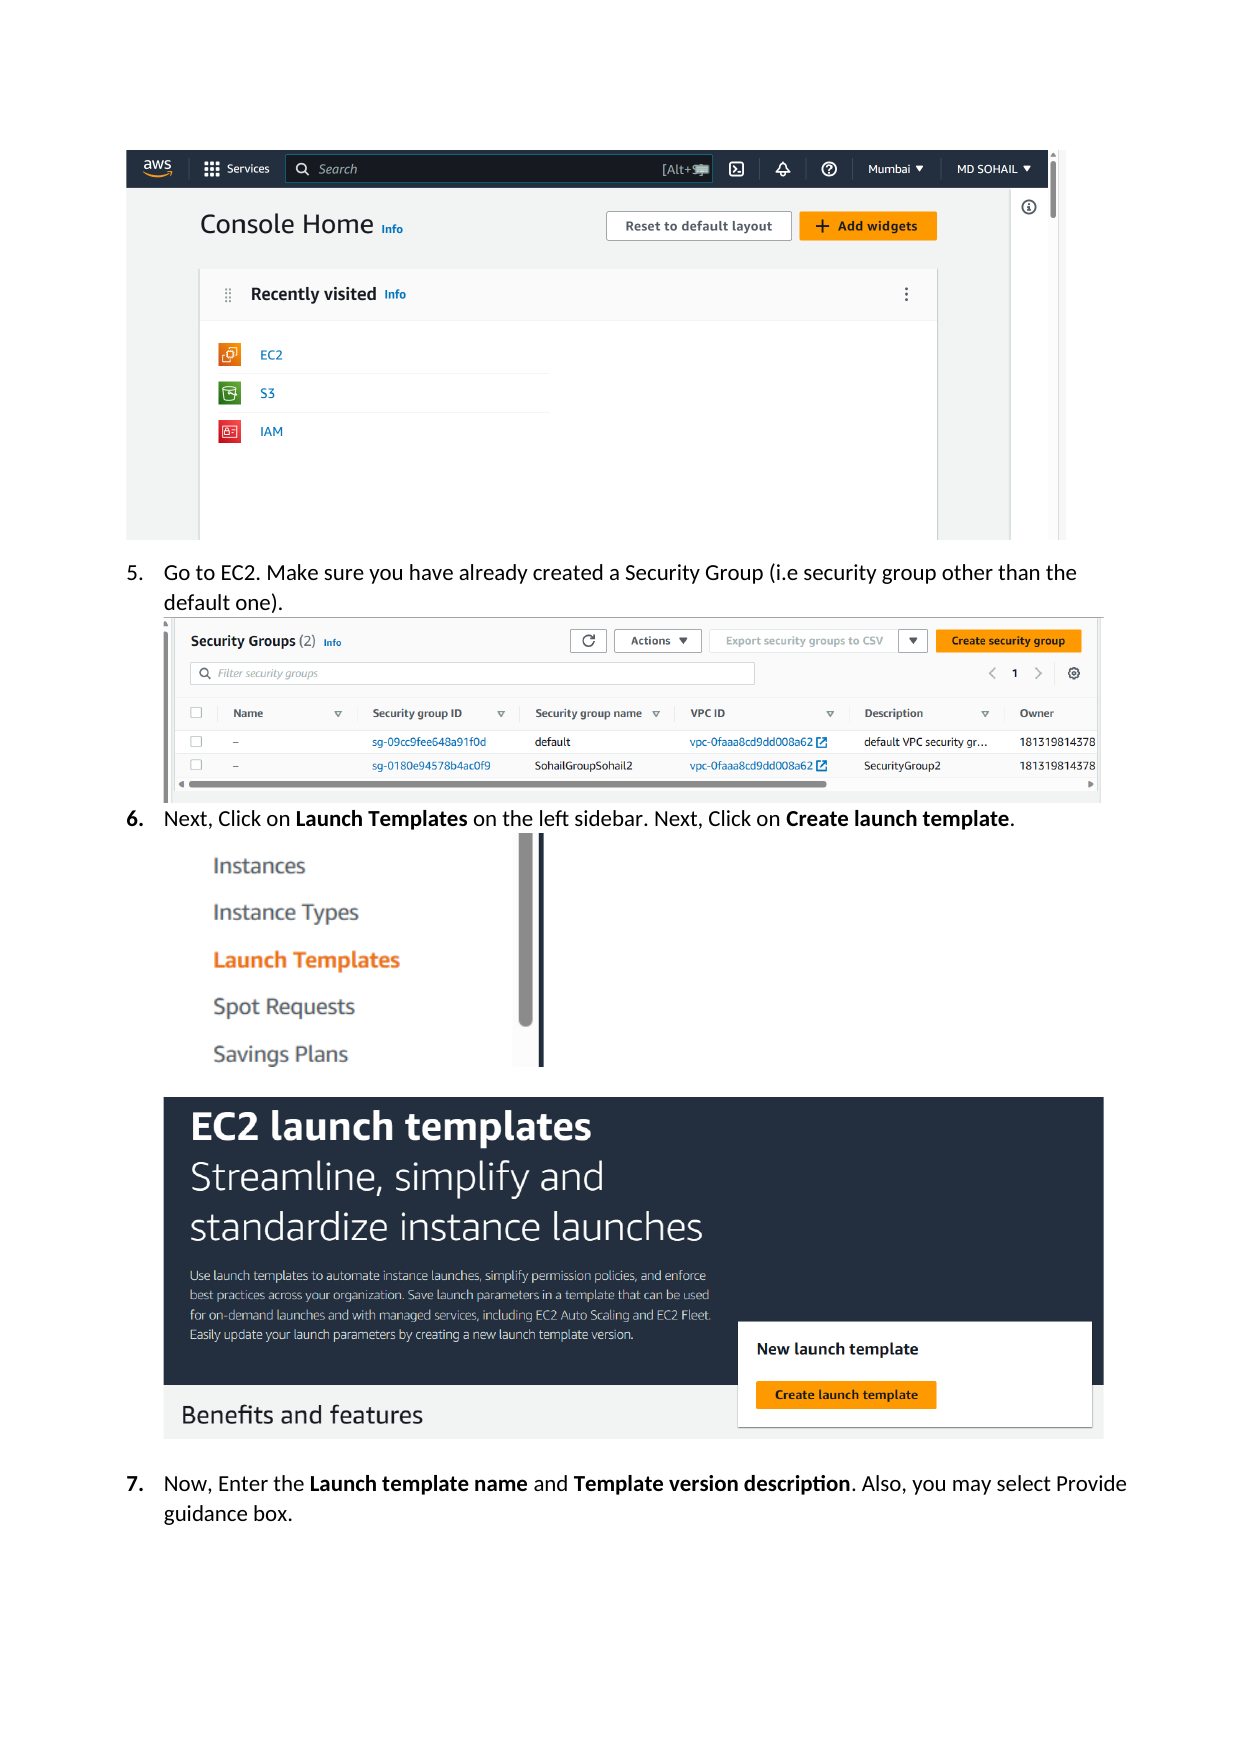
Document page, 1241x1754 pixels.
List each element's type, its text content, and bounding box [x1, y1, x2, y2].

picture [163, 1097, 1104, 1439]
picture [126, 150, 1067, 540]
list Now, Enter the Launch template name and Template version description. Also, you may select Provide guidance box. [126, 1469, 1137, 1527]
list Go to EC2. Make sure you have already created a Security Group (i.e security group other than the default one). [126, 558, 1137, 616]
list Next, Click on Launch Templates on the left sidebar. Next, Click on Create launch template. [126, 804, 1137, 832]
picture [163, 617, 1104, 803]
picture [163, 833, 544, 1067]
